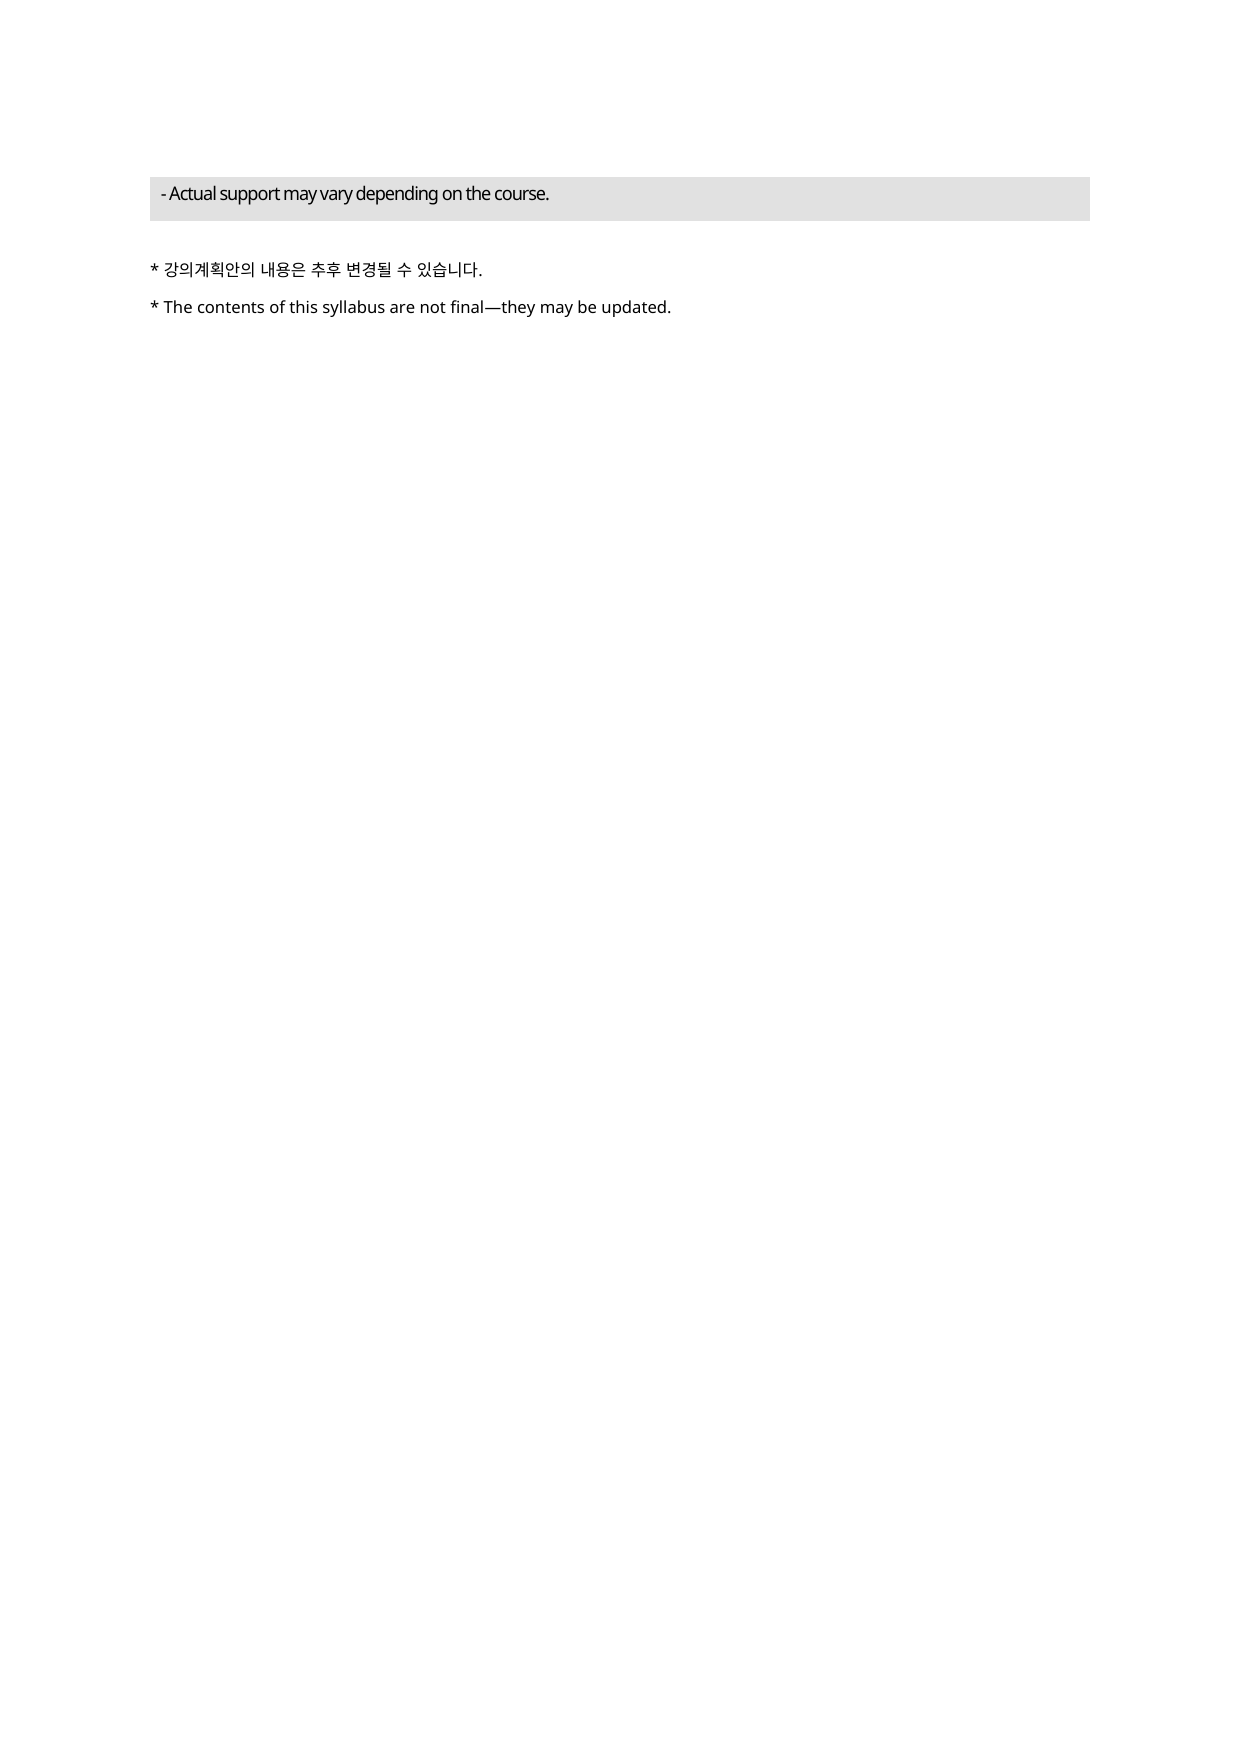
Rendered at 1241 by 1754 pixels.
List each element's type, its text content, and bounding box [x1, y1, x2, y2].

text * 강의계획안의 내용은 추후 변경될 수 있습니다. [150, 257, 1090, 281]
text * The contents of this syllabus are not final—they may be updated. [150, 296, 1090, 318]
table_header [150, 177, 1090, 221]
